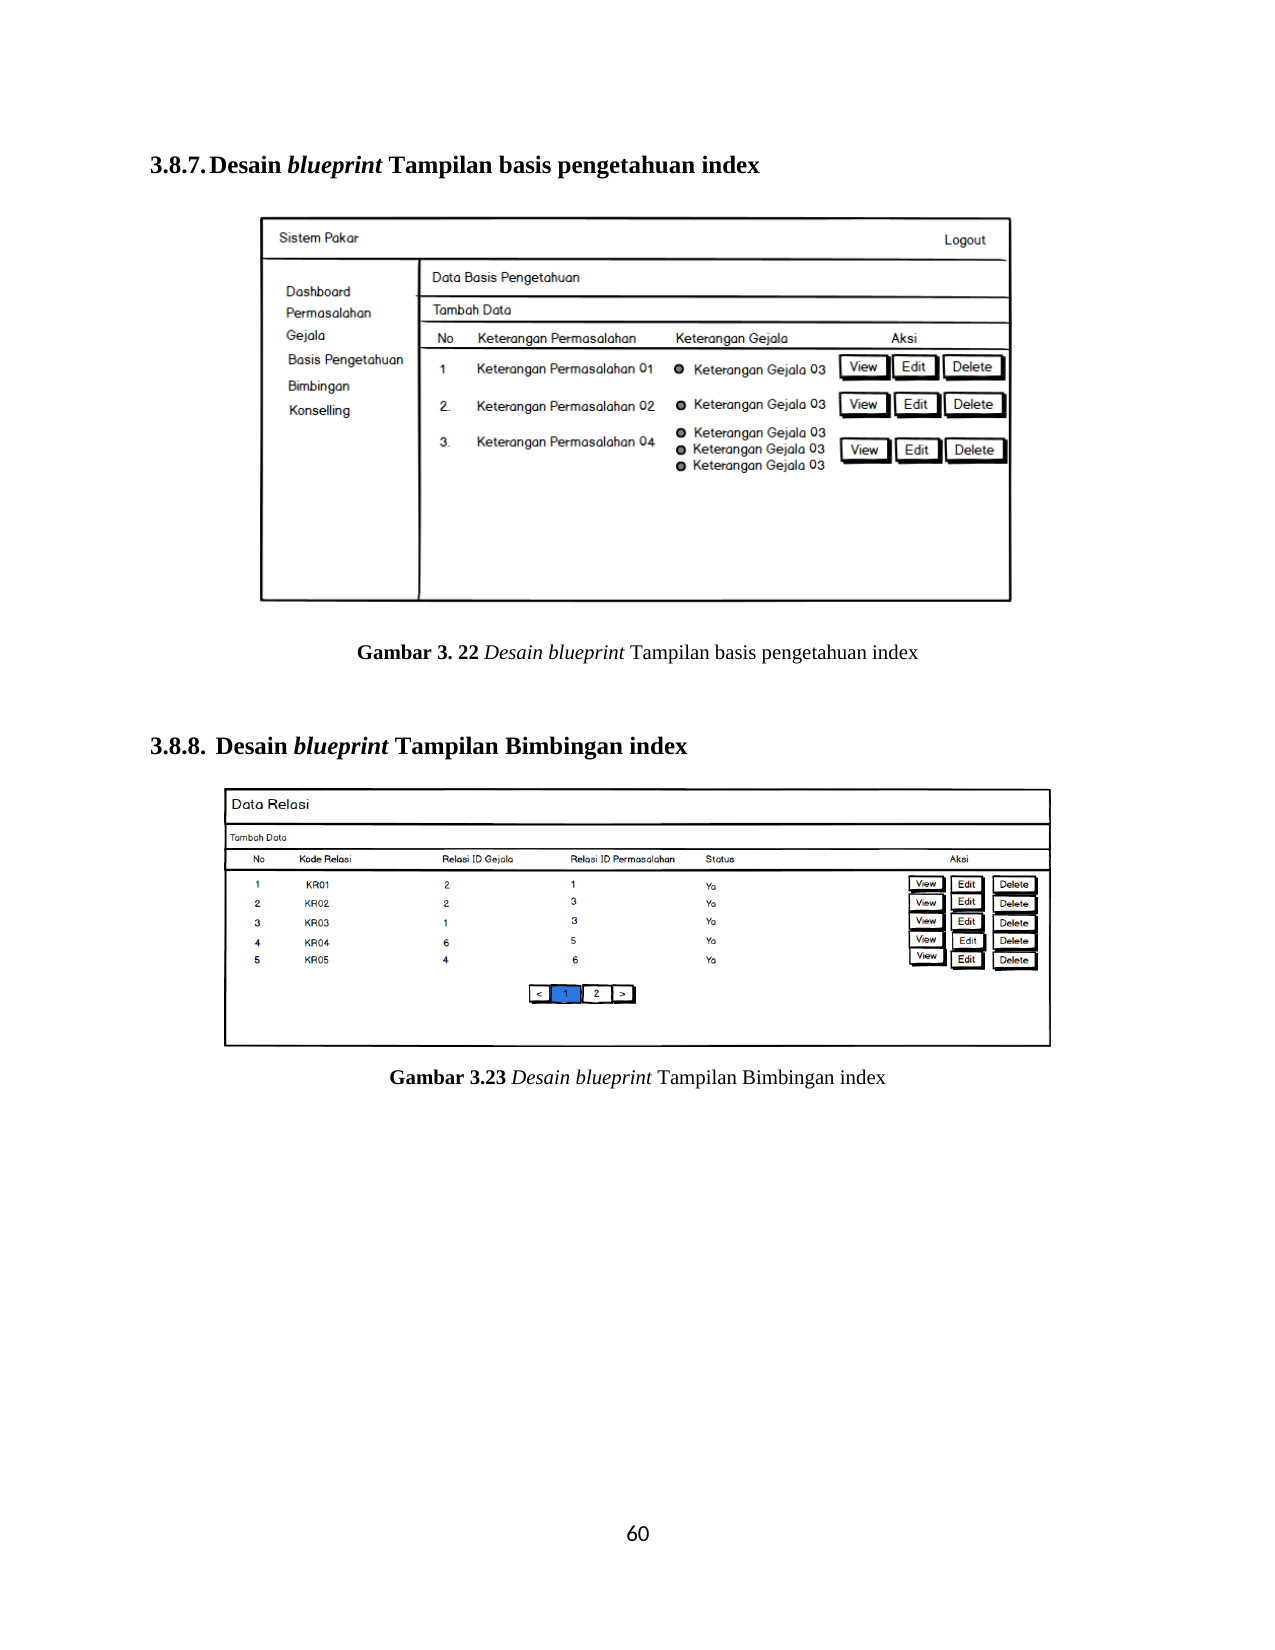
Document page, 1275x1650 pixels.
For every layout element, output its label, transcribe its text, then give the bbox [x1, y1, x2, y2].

picture [253, 207, 1022, 615]
subtitle Desain blueprint Tampilan Bimbingan index [150, 731, 1125, 760]
text Gambar 3. 22 Desain blueprint Tampilan basis pengetahuan index [150, 639, 1125, 664]
text Gambar 3.23 Desain blueprint Tampilan Bimbingan index [150, 1065, 1125, 1089]
subtitle Desain blueprint Tampilan basis pengetahuan index [150, 150, 1125, 179]
picture [224, 788, 1051, 1047]
